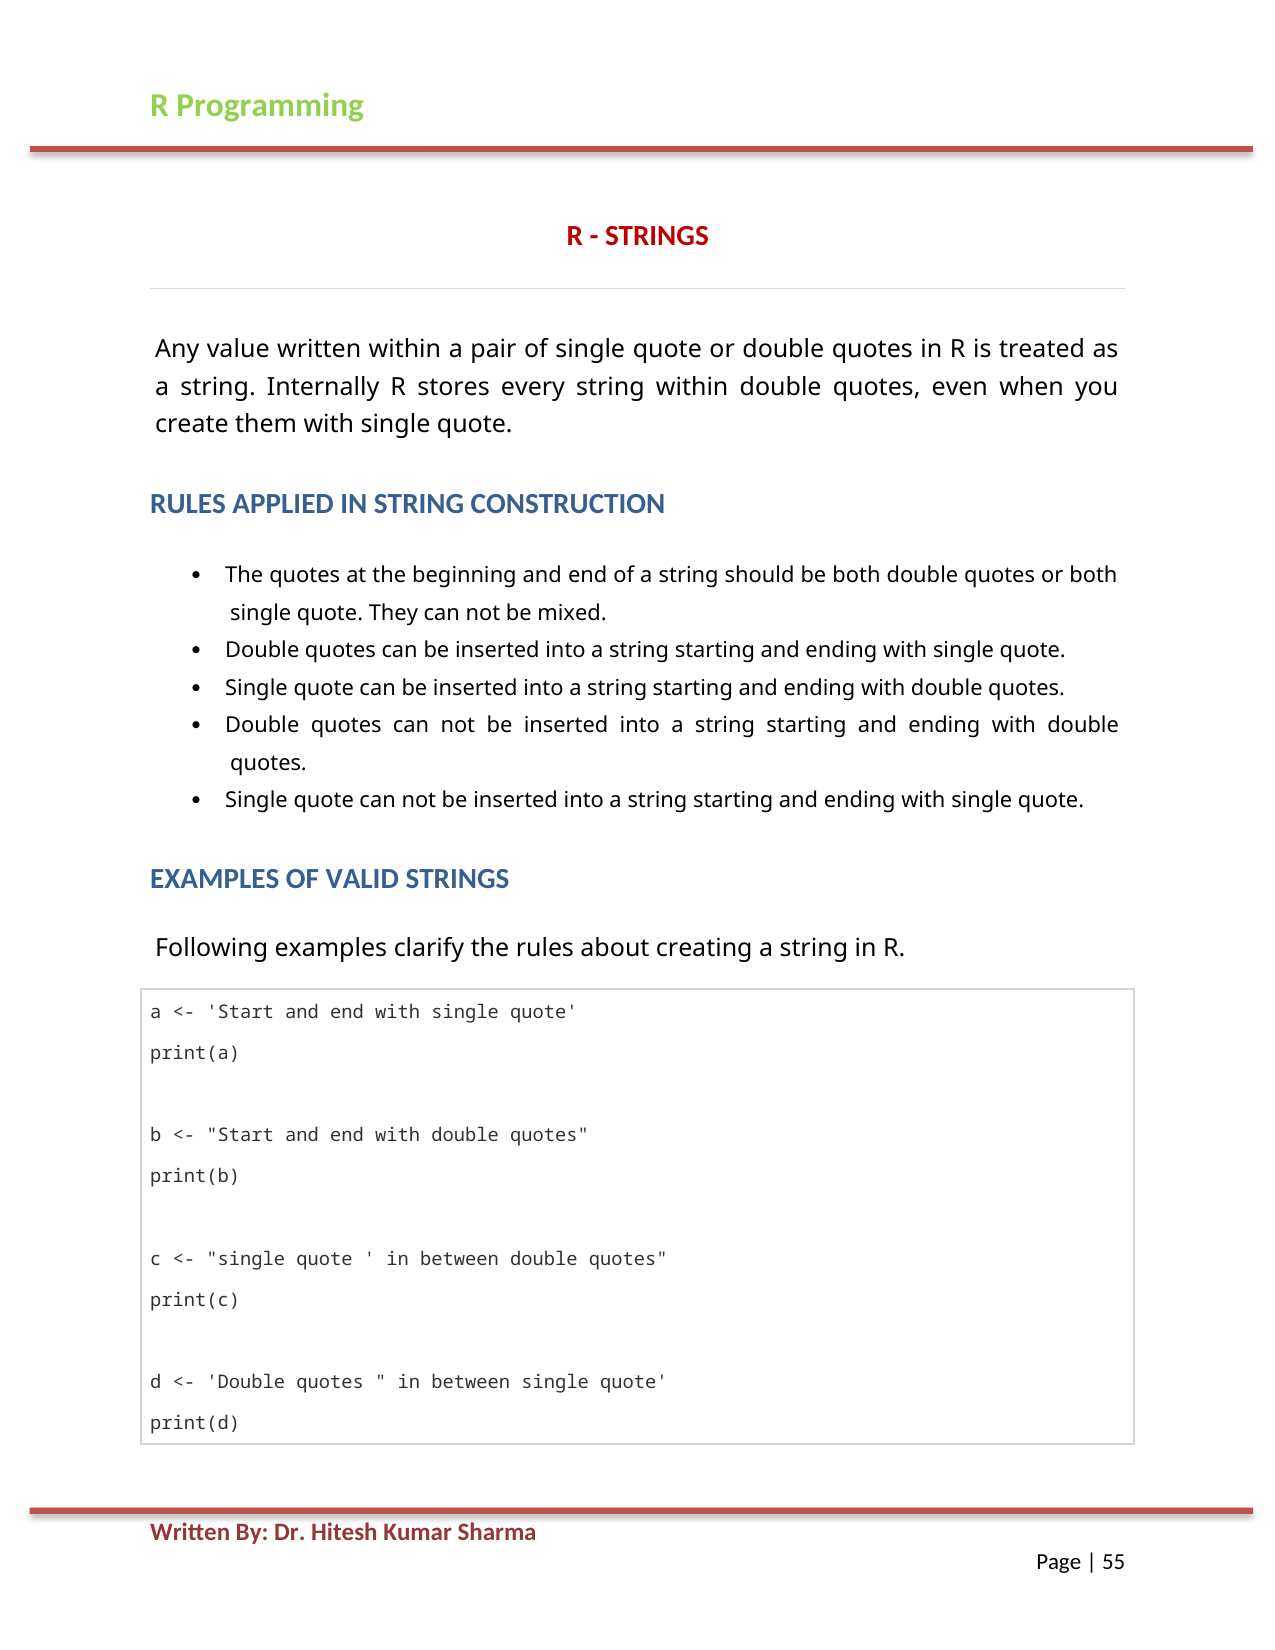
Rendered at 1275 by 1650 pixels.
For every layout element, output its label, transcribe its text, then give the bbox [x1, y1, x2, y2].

text b <- "Start and end with double quotes" [142, 1112, 1133, 1147]
subtitle R - Strings [150, 217, 1125, 253]
list Double quotes can be inserted into a string starting and ending with single quote. [192, 626, 1120, 664]
text a <- 'Start and end with single quote' [142, 990, 1133, 1024]
text print(a) [142, 1029, 1133, 1065]
text print(d) [142, 1400, 1133, 1443]
text Following examples clarify the rules about creating a string in R. [155, 926, 1120, 963]
list Single quote can be inserted into a string starting and ending with double quotes. [192, 664, 1120, 701]
text c <- "single quote ' in between double quotes" [142, 1235, 1133, 1271]
text d <- 'Double quotes " in between single quote' [142, 1358, 1133, 1394]
subtitle Rules Applied in String Construction [150, 486, 1125, 521]
list Single quote can not be inserted into a string starting and ending with single quote. [192, 776, 1120, 814]
text Any value written within a pair of single quote or double quotes in R is treated as a string. Internally R stores every string within double quotes, even when you create them with single quote. [155, 327, 1120, 440]
subtitle Examples of Valid Strings [150, 860, 1125, 895]
text print(c) [142, 1276, 1133, 1312]
text print(b) [142, 1153, 1133, 1188]
list The quotes at the beginning and end of a string should be both double quotes or both single quote. They can not be mixed. [192, 551, 1120, 626]
list Double quotes can not be inserted into a string starting and ending with double quotes. [192, 701, 1120, 776]
